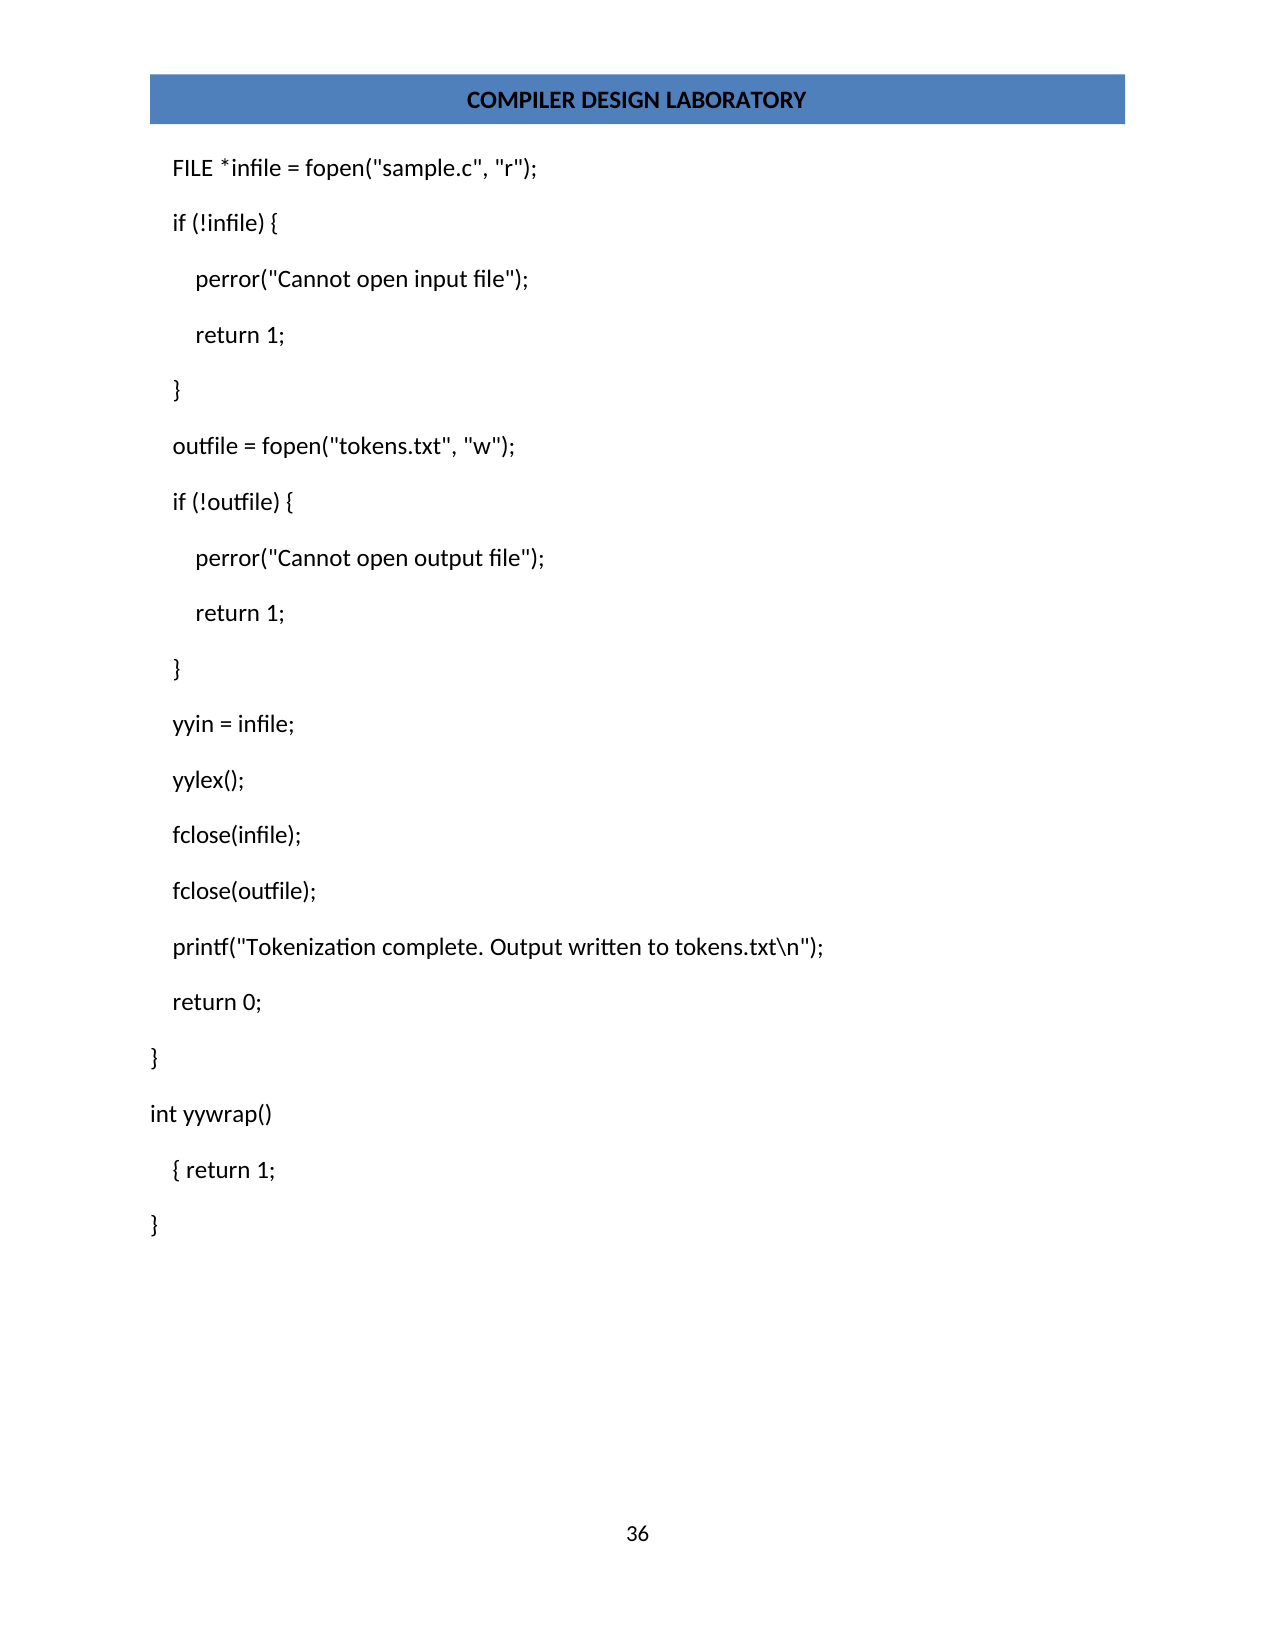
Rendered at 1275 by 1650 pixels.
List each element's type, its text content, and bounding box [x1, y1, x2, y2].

text int yywrap() { return 1; [150, 1098, 301, 1184]
text perror("Cannot open output file"); return 1; [195, 542, 590, 628]
text } [150, 1210, 1162, 1240]
text FILE *infile = fopen("sample.c", "r"); if (!infile) { [172, 152, 544, 238]
text yyin = infile; yylex(); fclose(infile); fclose(outfile); [172, 708, 322, 906]
text } [150, 1042, 1162, 1073]
text perror("Cannot open input file"); return 1; [195, 263, 566, 349]
text } [172, 374, 1162, 405]
text outfile = fopen("tokens.txt", "w"); if (!outfile) { [172, 430, 523, 516]
text } [172, 653, 1162, 683]
text printf("Tokenization complete. Output written to tokens.txt\n"); return 0; [172, 931, 848, 1017]
